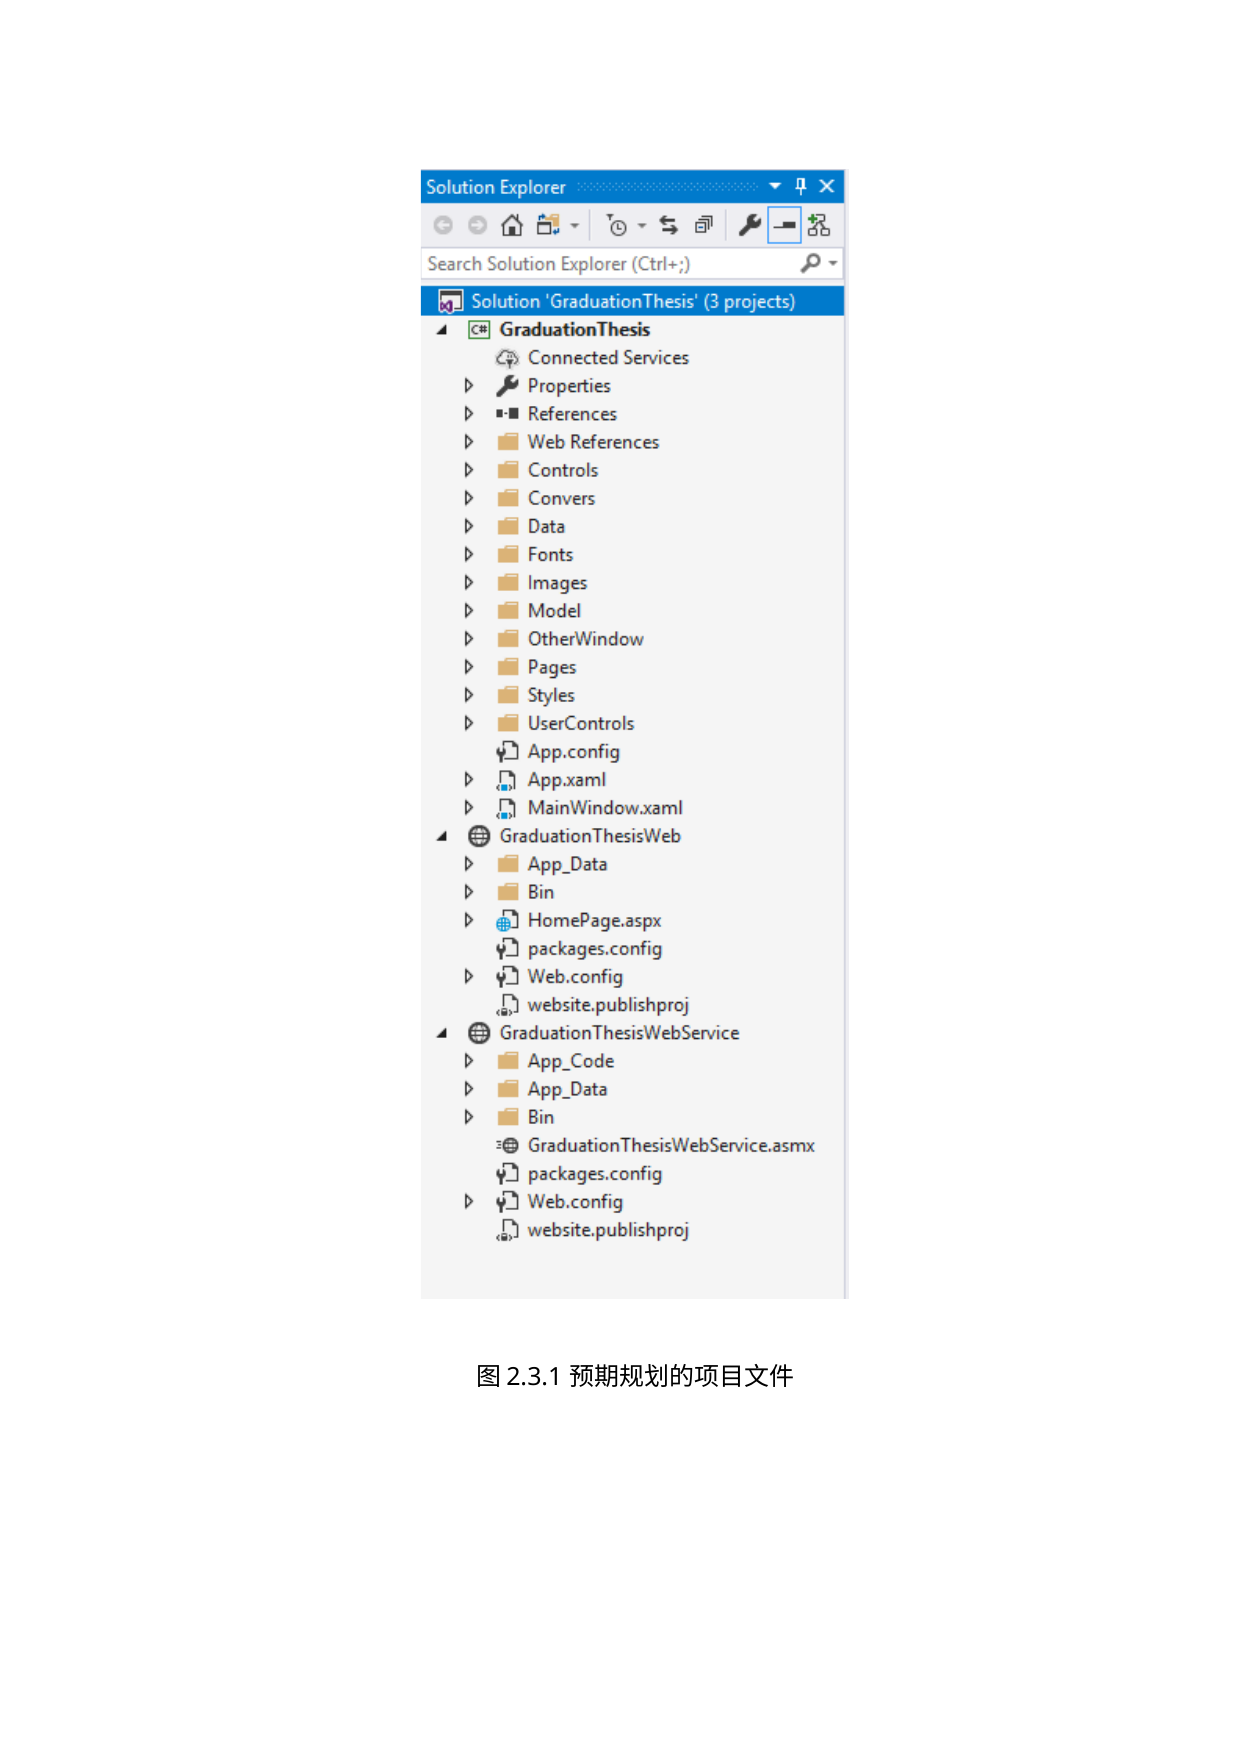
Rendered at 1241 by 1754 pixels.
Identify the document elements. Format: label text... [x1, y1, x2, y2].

text 图2.3.1 预期规划的项目文件 [177, 1341, 1092, 1409]
picture [420, 169, 849, 1299]
